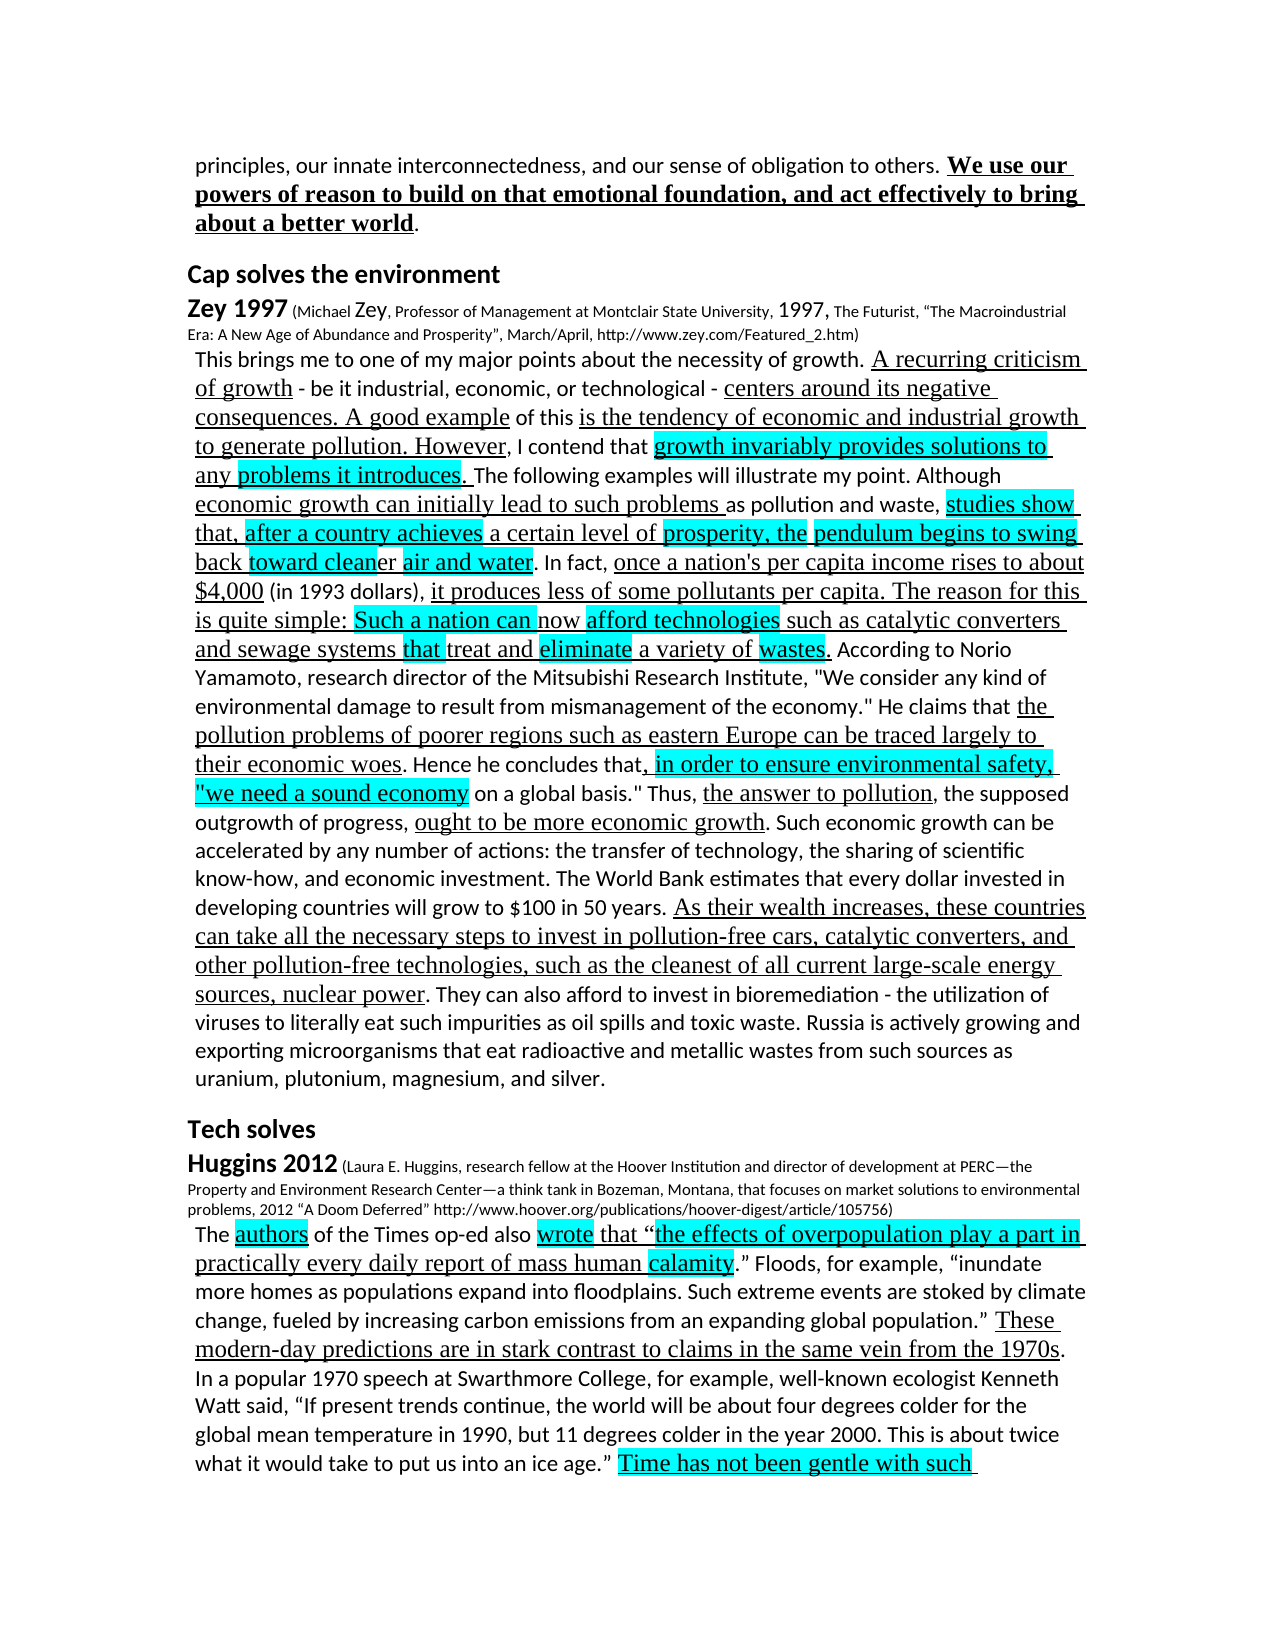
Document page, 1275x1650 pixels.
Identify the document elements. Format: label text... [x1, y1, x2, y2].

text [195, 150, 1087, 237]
text Huggins 2012 (Laura E. Huggins, research fellow at the Hoover Institution and director of development at PERC—the Property and Environment Research Center—a think tank in Bozeman, Montana, that focuses on market solutions to environmental problems, 2012 “A Doom Deferred” http://www.hoover.org/publications/hoover-digest/article/105756) [187, 1146, 1087, 1219]
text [195, 1219, 1087, 1477]
subtitle Cap solves the environment [187, 258, 1087, 291]
text This brings me to one of my major points about the necessity of growth. A recurring criticism of growth - be it industrial, economic, or technological - centers around its negative consequences. A good example of this is the tendency of economic and industrial growth to generate pollution. However, I contend that growth invariably provides solutions to any problems it introduces. The following examples will illustrate my point. Although economic growth can initially lead to such problems as pollution and waste, studies show that, after a country achieves a certain level of prosperity, the pendulum begins to swing back toward cleaner air and water. In fact, once a nation's per capita income rises to about $4,000 (in 1993 dollars), it produces less of some pollutants per capita. The reason for this is quite simple: Such a nation can now afford technologies such as catalytic converters and sewage systems that treat and eliminate a variety of wastes. According to Norio Yamamoto, research director of the Mitsubishi Research Institute, "We consider any kind of environmental damage to result from mismanagement of the economy." He claims that the pollution problems of poorer regions such as eastern Europe can be traced largely to their economic woes. Hence he concludes that, in order to ensure environmental safety, "we need a sound economy on a global basis." Thus, the answer to pollution, the supposed outgrowth of progress, ought to be more economic growth. Such economic growth can be accelerated by any number of actions: the transfer of technology, the sharing of scientific know-how, and economic investment. The World Bank estimates that every dollar invested in developing countries will grow to $100 in 50 years. As their wealth increases, these countries can take all the necessary steps to invest in pollution-free cars, catalytic converters, and other pollution-free technologies, such as the cleanest of all current large-scale energy sources, nuclear power. They can also afford to invest in bioremediation - the utilization of viruses to literally eat such impurities as oil spills and toxic waste. Russia is actively growing and exporting microorganisms that eat radioactive and metallic wastes from such sources as uranium, plutonium, magnesium, and silver. [195, 344, 1087, 1092]
text Zey 1997 (Michael Zey, Professor of Management at Montclair State University, 1997, The Futurist, “The Macroindustrial Era: A New Age of Abundance and Prosperity”, March/April, http://www.zey.com/Featured_2.htm) [187, 291, 1087, 344]
subtitle Tech solves [187, 1113, 1087, 1146]
